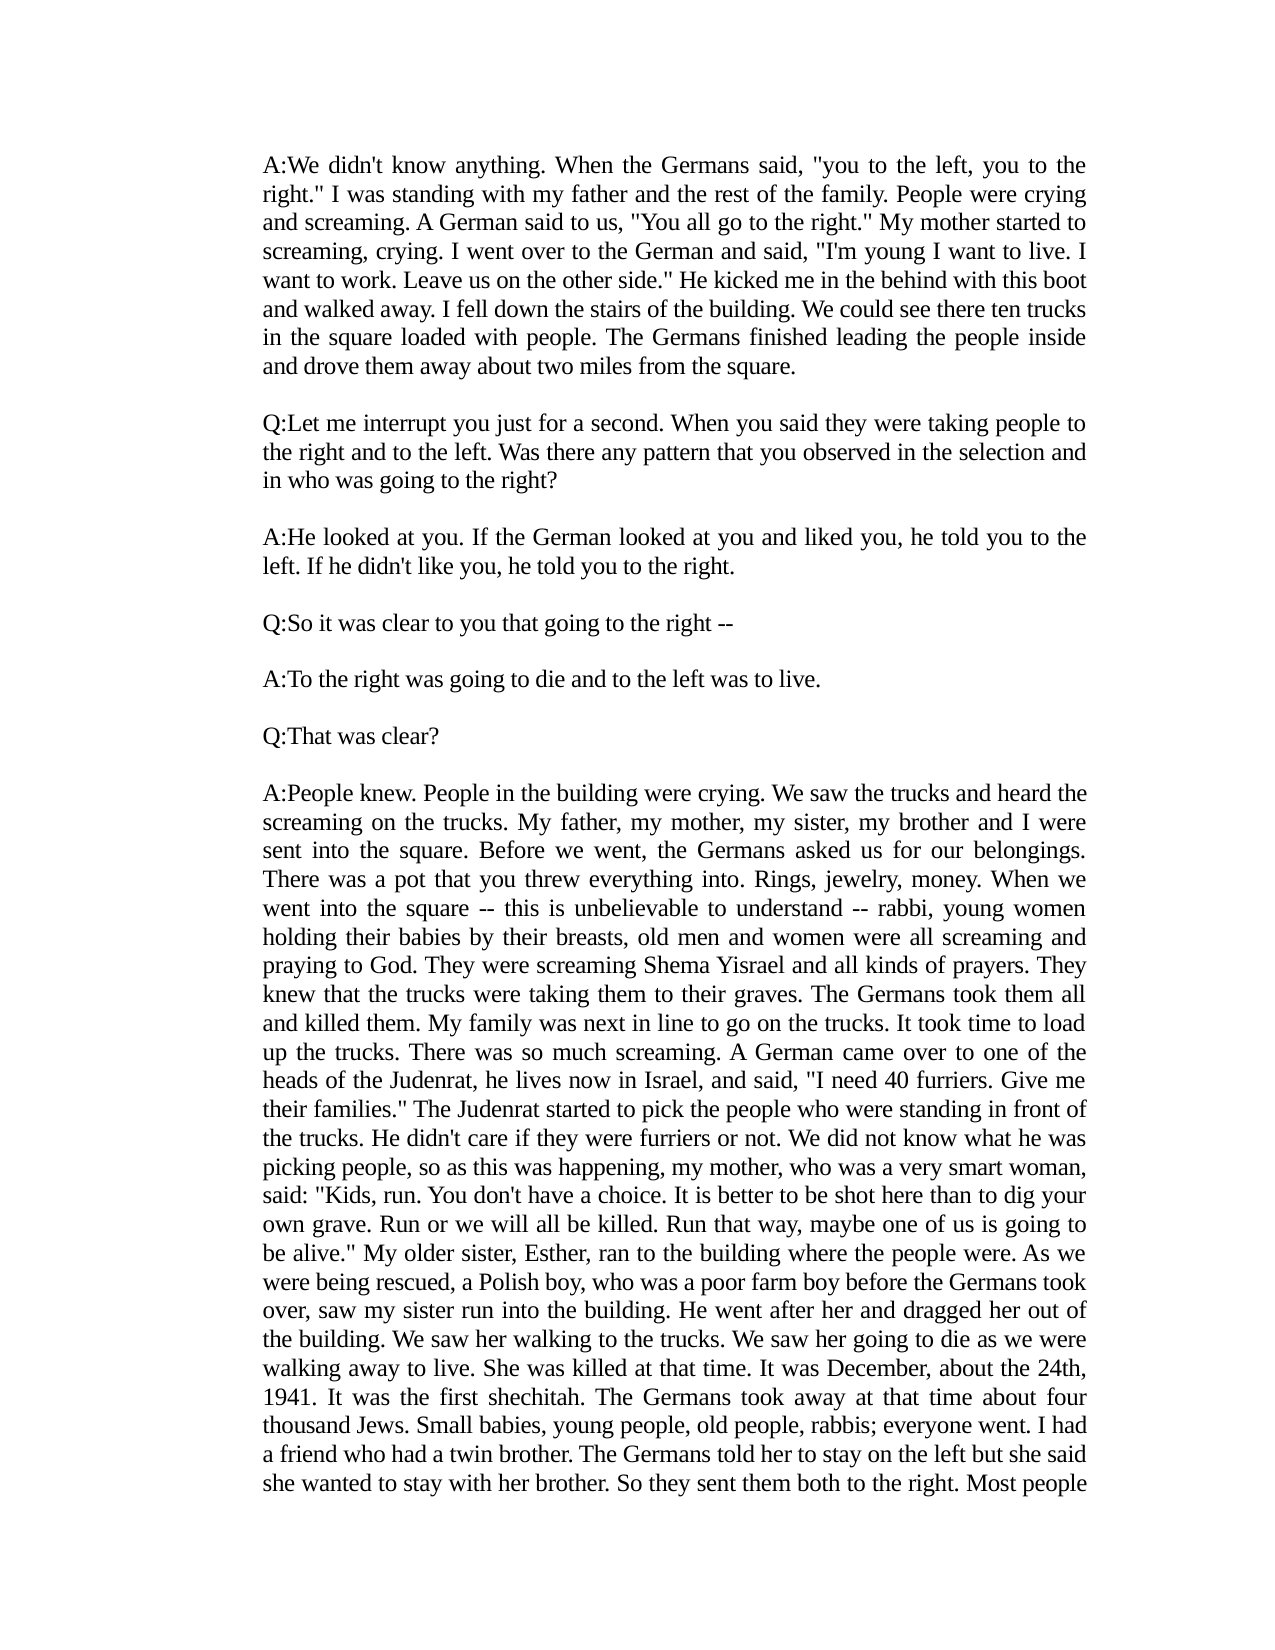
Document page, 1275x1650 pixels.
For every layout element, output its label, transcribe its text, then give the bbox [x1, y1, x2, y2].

text A:Yes. I was together with my whole family -- my father, my mother, my two sisters and my brother. The Germans came into the building and surrounded us. They stood there with their white gloves, dresses handsome in their Nazi uniforms. They came into the building and said, "You go to the right and you go to the left." The right as to die and the left was to live. [262, 150, 1087, 294]
text A:He looked at you. If the German looked at you and liked you, he told you to the left. If he didn't like you, he told you to the right. [262, 754, 1087, 811]
text A:We didn't know anything. When the Germans said, "you to the left, you to the right." I was standing with my father and the rest of the family. People were crying and screaming. A German said to us, "You all go to the right." My mother started to screaming, crying. I went over to the German and said, "I'm young I want to live. I want to work. Leave us on the other side." He kicked me in the behind with this boot and walked away. I fell down the stairs of the building. We could see there ten trucks in the square loaded with people. The Germans finished leading the people inside and drove them away about two miles from the square. [262, 380, 1087, 610]
text Q:Let me interrupt you just for a second. When you said they were taking people to the right and to the left. Was there any pattern that you observed in the selection and in who was going to the right? [262, 639, 1087, 725]
text Q:Did you know that? [262, 322, 1087, 351]
text Q:That was clear? [262, 955, 1087, 984]
text A:To the right was going to die and to the left was to live. [262, 897, 1087, 926]
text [262, 1012, 1087, 1472]
text Q:So it was clear to you that going to the right -- [262, 840, 1087, 869]
